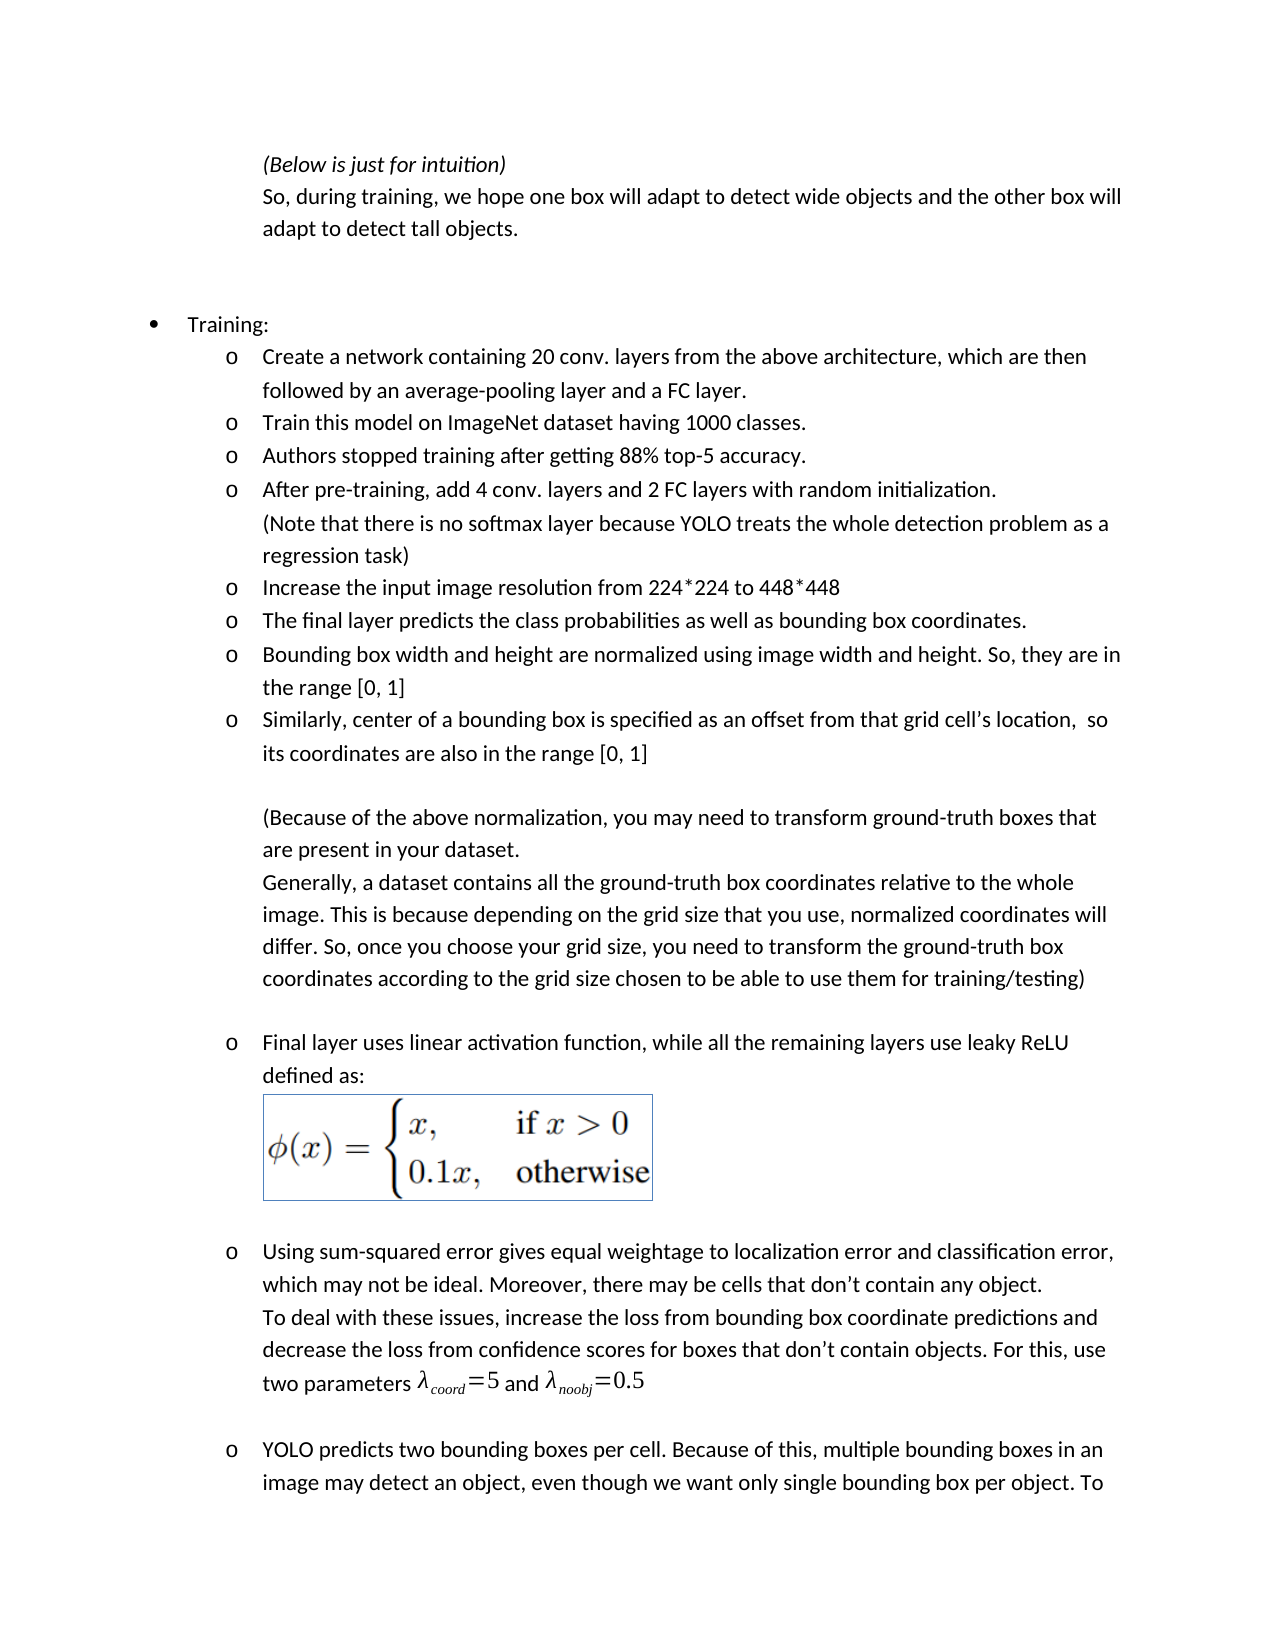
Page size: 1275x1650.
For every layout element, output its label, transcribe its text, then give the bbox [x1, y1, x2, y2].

list Similarly, center of a bounding box is specified as an offset from that grid cell’s location, so its coordinates are also in the range [0, 1] [225, 706, 1125, 767]
list The final layer predicts the class probabilities as well as bounding box coordinates. [225, 607, 1125, 636]
list Increase the input image resolution from 224*224 to 448*448 [225, 573, 1125, 602]
picture [264, 1095, 652, 1200]
list Train this model on ImageNet dataset having 1000 classes. [225, 408, 1125, 437]
list Create a network containing 20 conv. layers from the above architecture, which are then followed by an average-pooling layer and a FC layer. [225, 342, 1125, 404]
list Authors stopped training after getting 88% top-5 accuracy. [225, 442, 1125, 471]
list Bounding box width and height are normalized using image width and height. So, they are in the range [0, 1] [225, 640, 1125, 701]
list Using sum-squared error gives equal weightage to localization error and classification error, which may not be ideal. Moreover, there may be cells that don’t contain any object. [225, 1237, 1125, 1298]
list Training: [150, 310, 1125, 338]
list So, during training, we hope one box will adapt to detect wide objects and the other box will adapt to detect tall objects. [262, 182, 1125, 242]
list After pre-training, add 4 conv. layers and 2 FC layers with random initialization. [225, 475, 1125, 504]
list (Below is just for intuition) [262, 150, 1125, 178]
list (Because of the above normalization, you may need to transform ground-truth boxes that are present in your dataset. [262, 803, 1125, 863]
list Generally, a dataset contains all the ground-truth box coordinates relative to the whole image. This is because depending on the grid size that you use, normalized coordinates will differ. So, once you choose your grid size, you need to transform the ground-truth box coordinates according to the grid size chosen to be able to use them for training/testing) [262, 868, 1125, 992]
list (Note that there is no softmax layer because YOLO treats the whole detection problem as a regression task) [262, 509, 1125, 569]
list Final layer uses linear activation function, while all the remaining layers use leaky ReLU defined as: [225, 1028, 1125, 1089]
